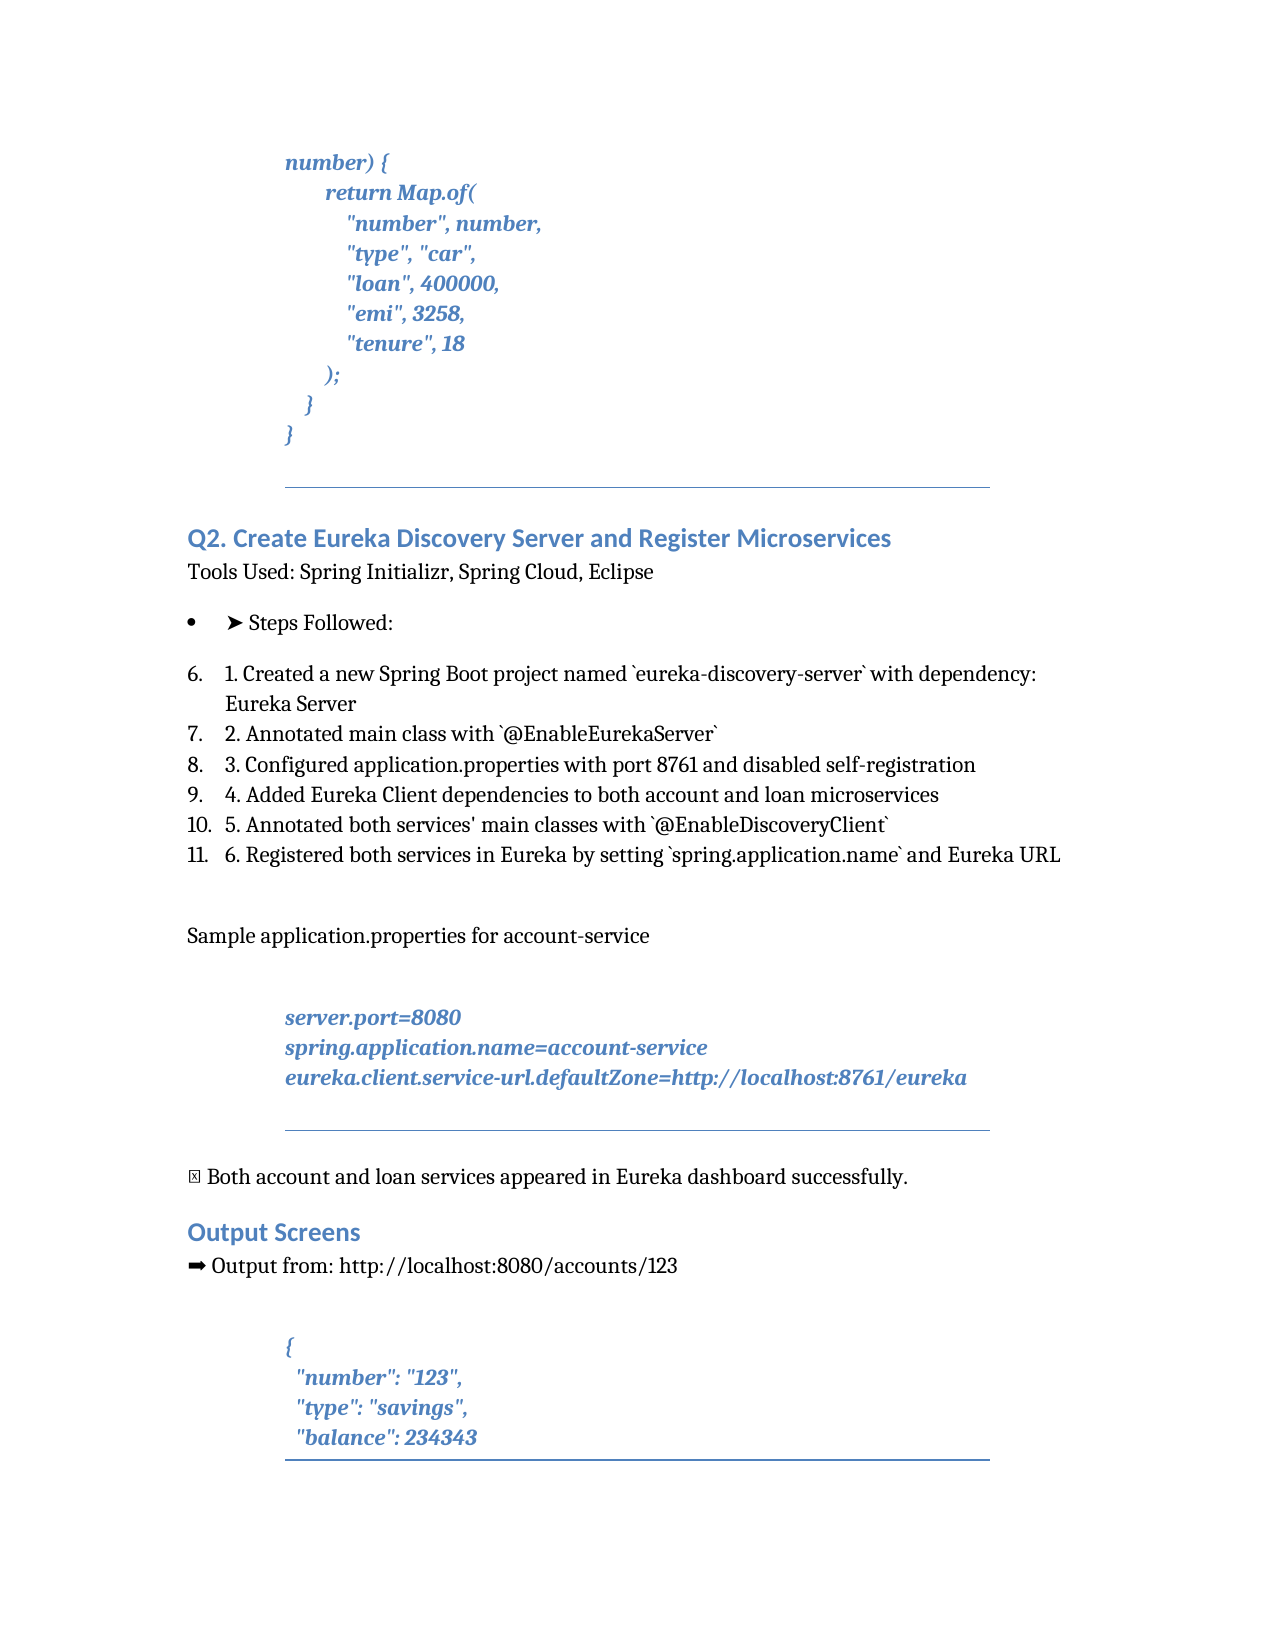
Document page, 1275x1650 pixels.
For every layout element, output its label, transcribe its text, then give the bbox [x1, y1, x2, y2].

list 5. Annotated both services' main classes with `@EnableDiscoveryClient` [187, 812, 1087, 838]
list 6. Registered both services in Eureka by setting `spring.application.name` and Eureka URL [187, 842, 1087, 868]
text Sample application.properties for account-service [187, 893, 1087, 950]
text Tools Used: Spring Initializr, Spring Cloud, Eclipse [187, 559, 1087, 585]
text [285, 1304, 990, 1459]
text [285, 150, 990, 487]
list 4. Added Eureka Client dependencies to both account and loan microservices [187, 782, 1087, 808]
subtitle Q2. Create Eureka Discovery Server and Register Microservices [187, 521, 1087, 554]
text ✅ Both account and loan services appeared in Eureka dashboard successfully. [187, 1164, 1087, 1190]
text server.port=8080 spring.application.name=account-service eureka.client.service-url.defaultZone=http://localhost:8761/eureka [285, 974, 990, 1130]
list 1. Created a new Spring Boot project named `eureka-discovery-server` with dependency: Eureka Server [187, 661, 1087, 717]
list ➤ Steps Followed: [187, 610, 1087, 636]
list 2. Annotated main class with `@EnableEurekaServer` [187, 721, 1087, 748]
subtitle Output Screens [187, 1215, 1087, 1248]
list 3. Configured application.properties with port 8761 and disabled self-registration [187, 751, 1087, 778]
text ➡️ Output from: http://localhost:8080/accounts/123 [187, 1253, 1087, 1279]
